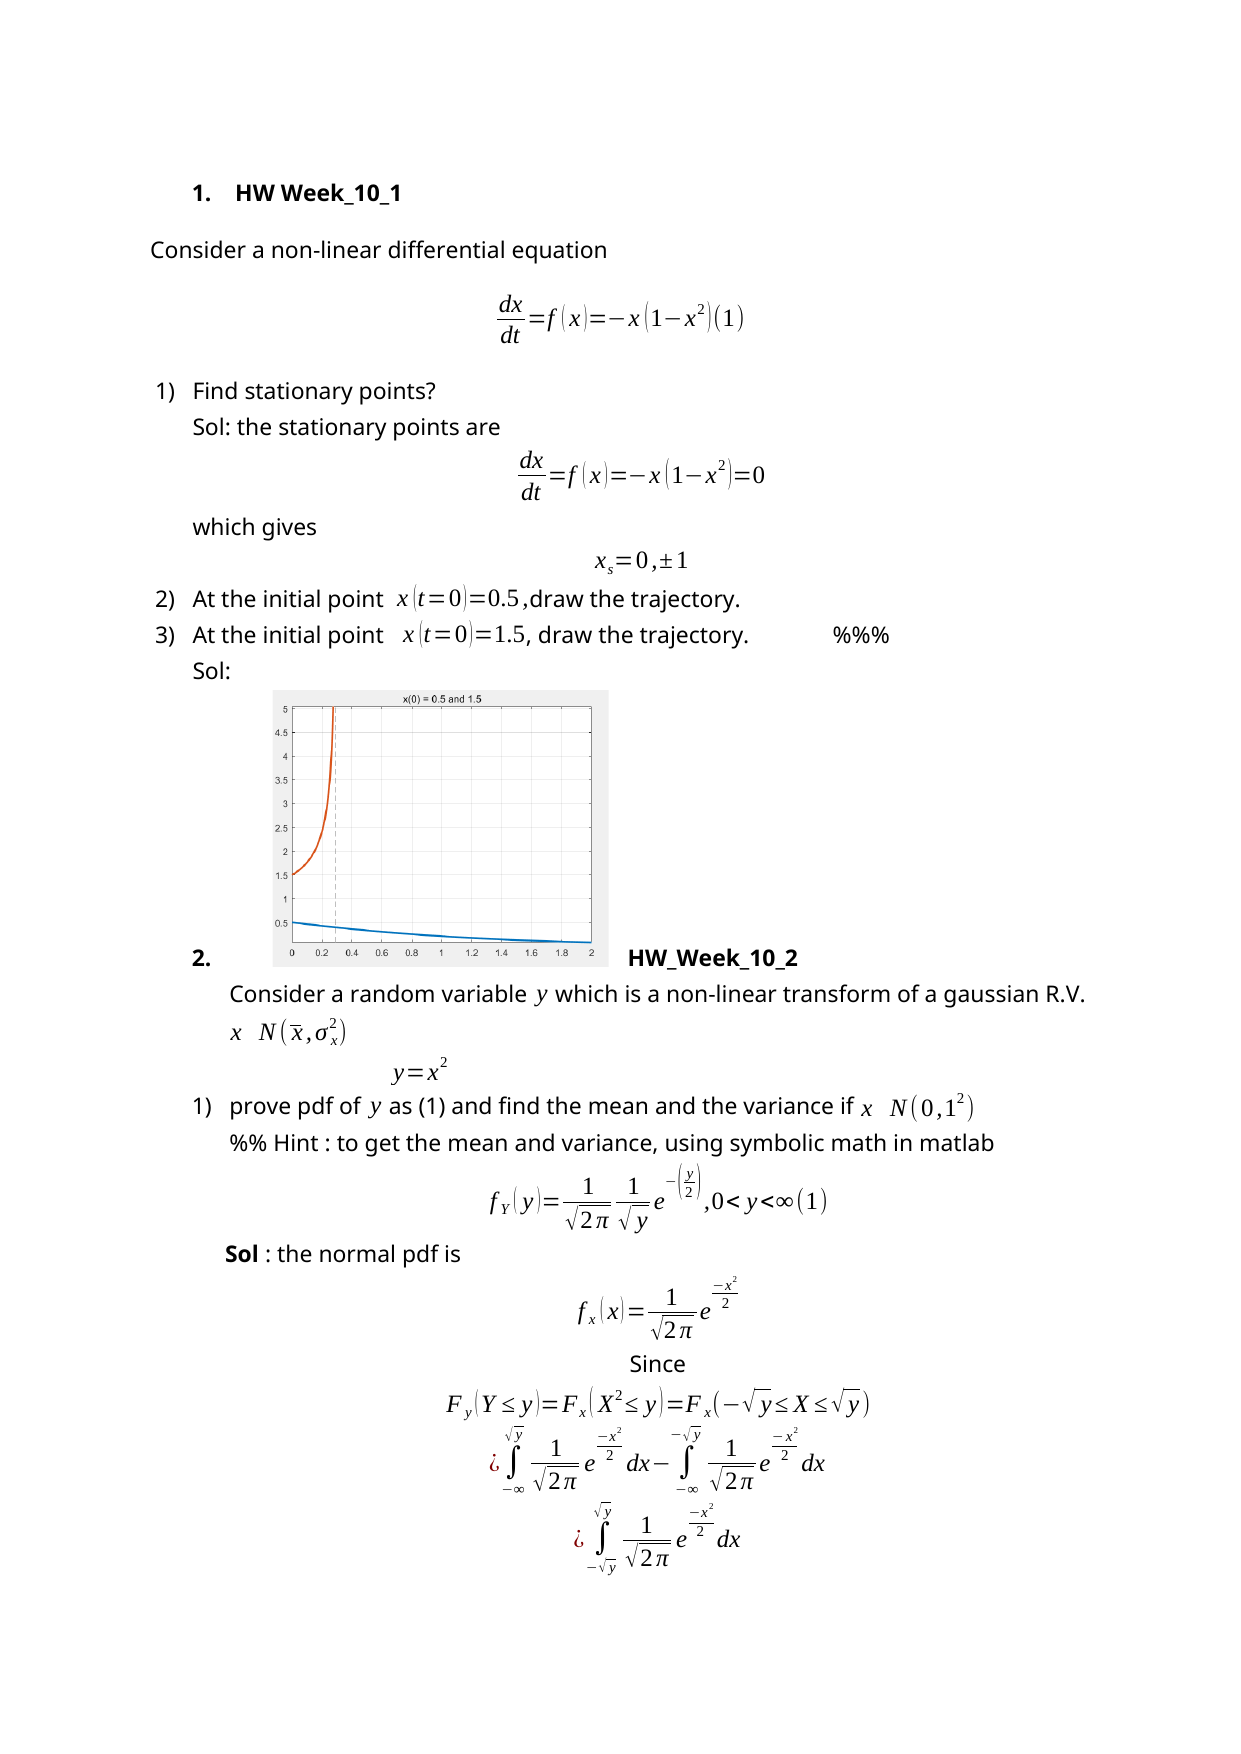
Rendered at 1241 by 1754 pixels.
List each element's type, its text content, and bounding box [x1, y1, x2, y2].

list Consider a random variable which is a non-linear transform of a gaussian R.V. [229, 978, 1090, 1049]
list At the initial point , draw the trajectory. %%% [155, 619, 1090, 650]
text Consider a non-linear differential equation [150, 234, 1090, 265]
list prove pdf of as (1) and find the mean and the variance if [192, 1089, 1090, 1122]
list At the initial point draw the trajectory. [155, 583, 1090, 614]
list Sol: the stationary points are [192, 411, 1090, 442]
list HW Week_10_1 [192, 177, 1090, 208]
list Find stationary points? [155, 375, 1090, 406]
list Sol: [192, 654, 1090, 686]
list Since [225, 1348, 1090, 1421]
list HW_Week_10_2 [192, 942, 1090, 973]
list which gives [192, 511, 1090, 542]
picture [272, 690, 609, 967]
list Sol : the normal pdf is [225, 1238, 1090, 1270]
list %% Hint : to get the mean and variance, using symbolic math in matlab [229, 1127, 1090, 1158]
